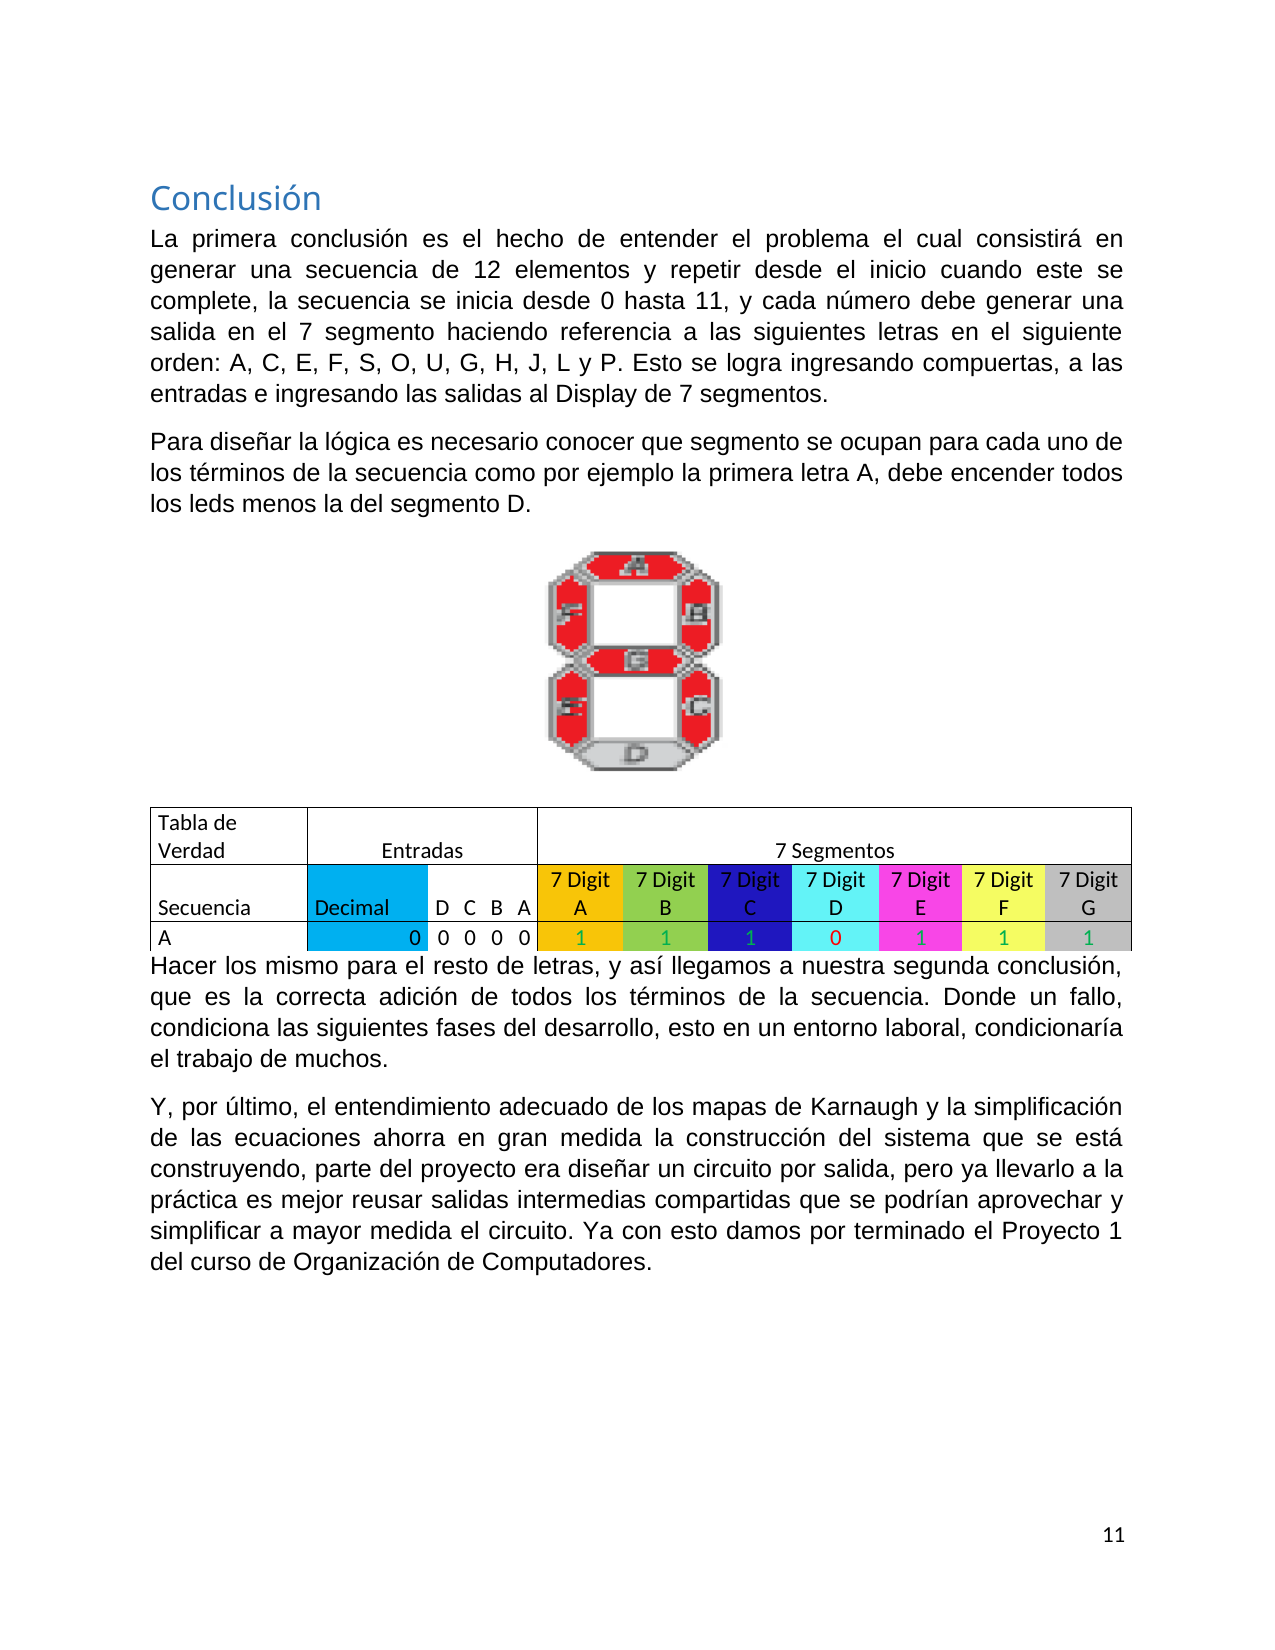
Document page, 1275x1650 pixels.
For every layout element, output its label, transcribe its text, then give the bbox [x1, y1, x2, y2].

table_header 7 Segmentos [538, 808, 1131, 864]
table_cell 1 [708, 922, 792, 951]
text Y, por último, el entendimiento adecuado de los mapas de Karnaugh y la simplificación de las ecuaciones ahorra en gran medida la construcción del sistema que se está construyendo, parte del proyecto era diseñar un circuito por salida, pero ya llevarlo a la práctica es mejor reusar salidas intermedias compartidas que se podrían aprovechar y simplificar a mayor medida el circuito. Ya con esto damos por terminado el Proyecto 1 del curso de Organización de Computadores. [150, 1092, 1125, 1276]
table_cell 7 Digit A [538, 865, 623, 921]
table_cell C [456, 865, 483, 921]
subtitle Conclusión [150, 175, 1125, 220]
text Hacer los mismo para el resto de letras, y así llegamos a nuestra segunda conclusión, que es la correcta adición de todos los términos de la secuencia. Donde un fallo, condiciona las siguientes fases del desarrollo, esto en un entorno laboral, condicionaría el trabajo de muchos. [150, 951, 1125, 1073]
table_cell 0 [510, 922, 537, 951]
table_cell 1 [879, 922, 962, 951]
table_cell 0 [792, 922, 879, 951]
table_cell 0 [308, 922, 428, 951]
table_cell 1 [1045, 922, 1131, 951]
table_cell B [483, 865, 510, 921]
table_cell 0 [428, 922, 456, 951]
table_cell 1 [538, 922, 623, 951]
table_cell Decimal [308, 865, 428, 921]
table_cell 1 [623, 922, 708, 951]
table_header Tabla de Verdad [151, 808, 307, 864]
table_cell 7 Digit D [792, 865, 879, 921]
table_cell 7 Digit G [1045, 865, 1131, 921]
table_cell 7 Digit B [623, 865, 708, 921]
table_cell 7 Digit F [962, 865, 1045, 921]
text La primera conclusión es el hecho de entender el problema el cual consistirá en generar una secuencia de 12 elementos y repetir desde el inicio cuando este se complete, la secuencia se inicia desde 0 hasta 11, y cada número debe generar una salida en el 7 segmento haciendo referencia a las siguientes letras en el siguiente orden: A, C, E, F, S, O, U, G, H, J, L y P. Esto se logra ingresando compuertas, a las entradas e ingresando las salidas al Display de 7 segmentos. [150, 224, 1125, 408]
table_header Entradas [308, 808, 537, 864]
text Para diseñar la lógica es necesario conocer que segmento se ocupan para cada uno de los términos de la secuencia como por ejemplo la primera letra A, debe encender todos los leds menos la del segmento D. [150, 427, 1125, 518]
table_cell 1 [962, 922, 1045, 951]
table_cell Secuencia [151, 865, 307, 921]
table_cell A [151, 922, 307, 951]
table_cell D [428, 865, 456, 921]
table_cell 7 Digit C [708, 865, 792, 921]
table_cell 0 [483, 922, 510, 951]
picture [528, 536, 747, 788]
table_cell 0 [456, 922, 483, 951]
table_cell 7 Digit E [879, 865, 962, 921]
table_cell A [510, 865, 537, 921]
